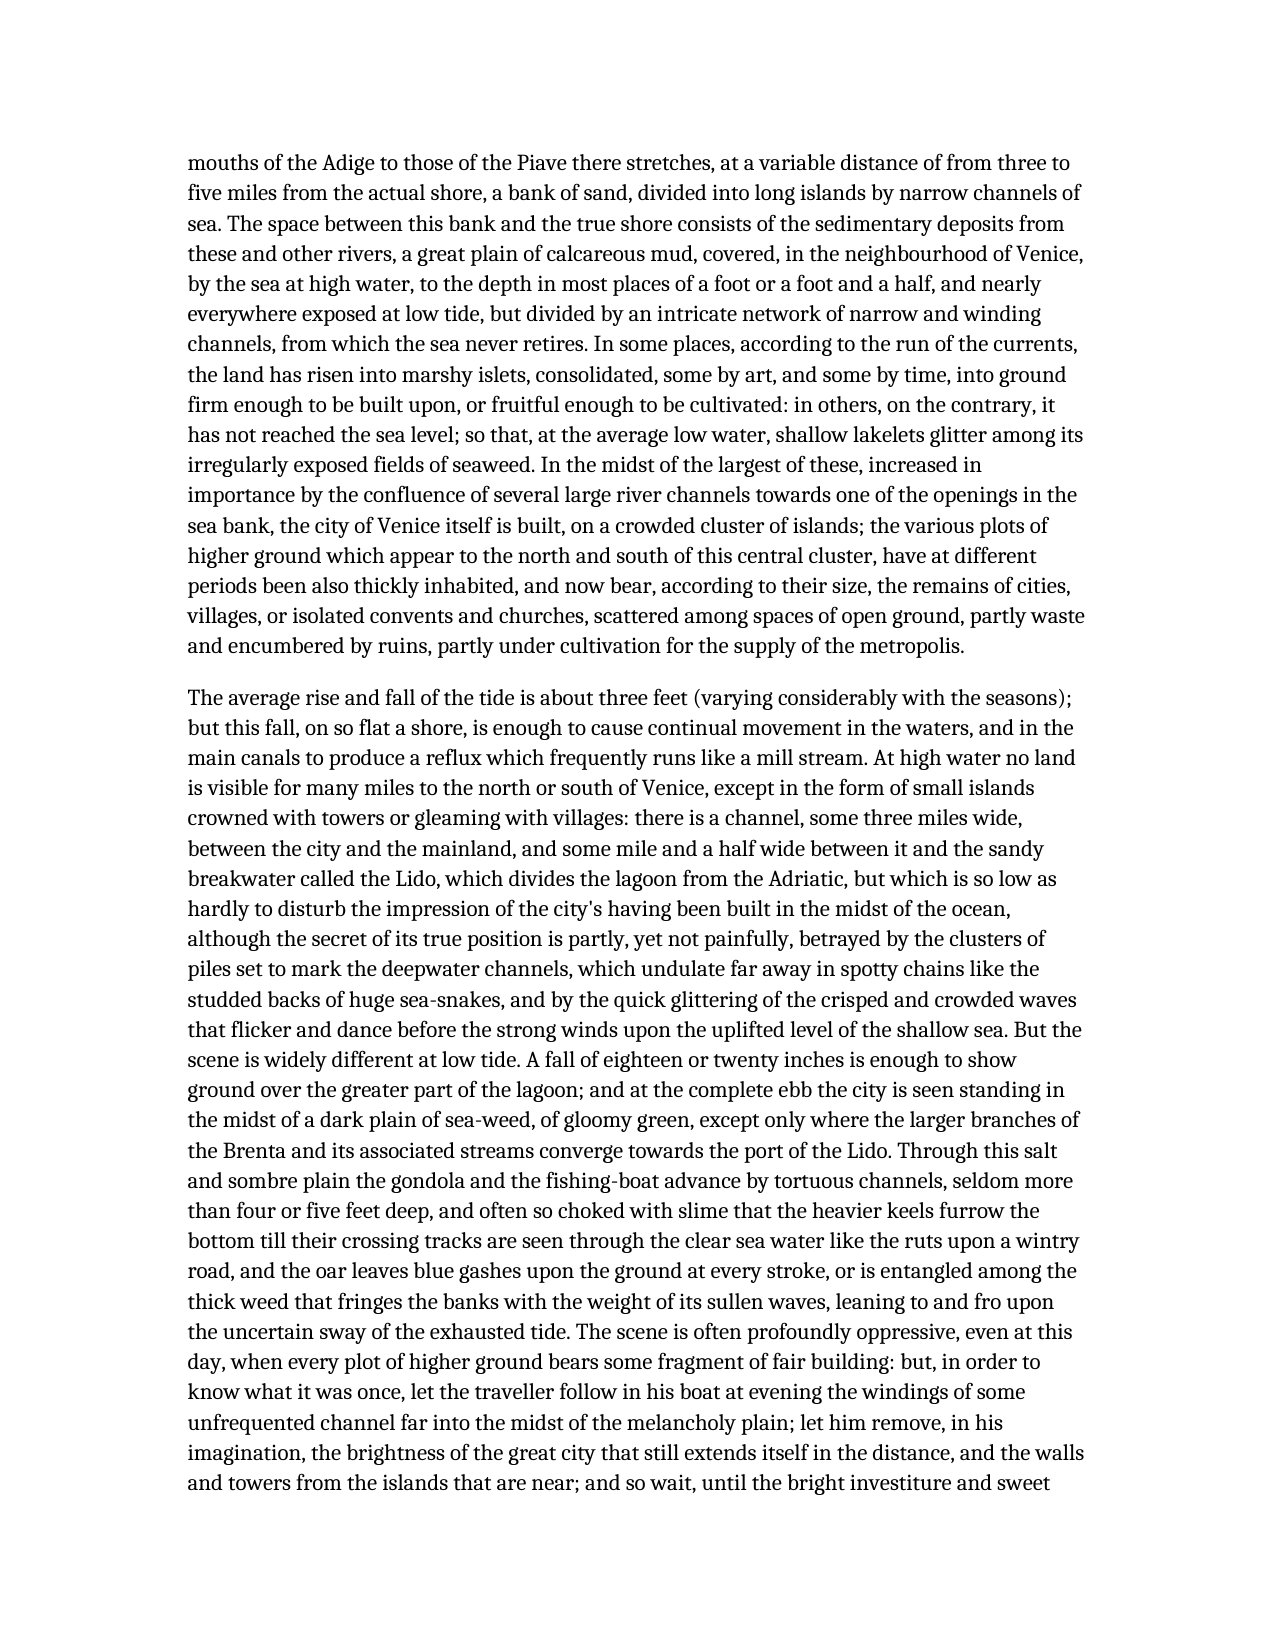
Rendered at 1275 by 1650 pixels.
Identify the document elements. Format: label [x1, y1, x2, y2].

text [187, 150, 1087, 660]
text [187, 684, 1087, 1496]
